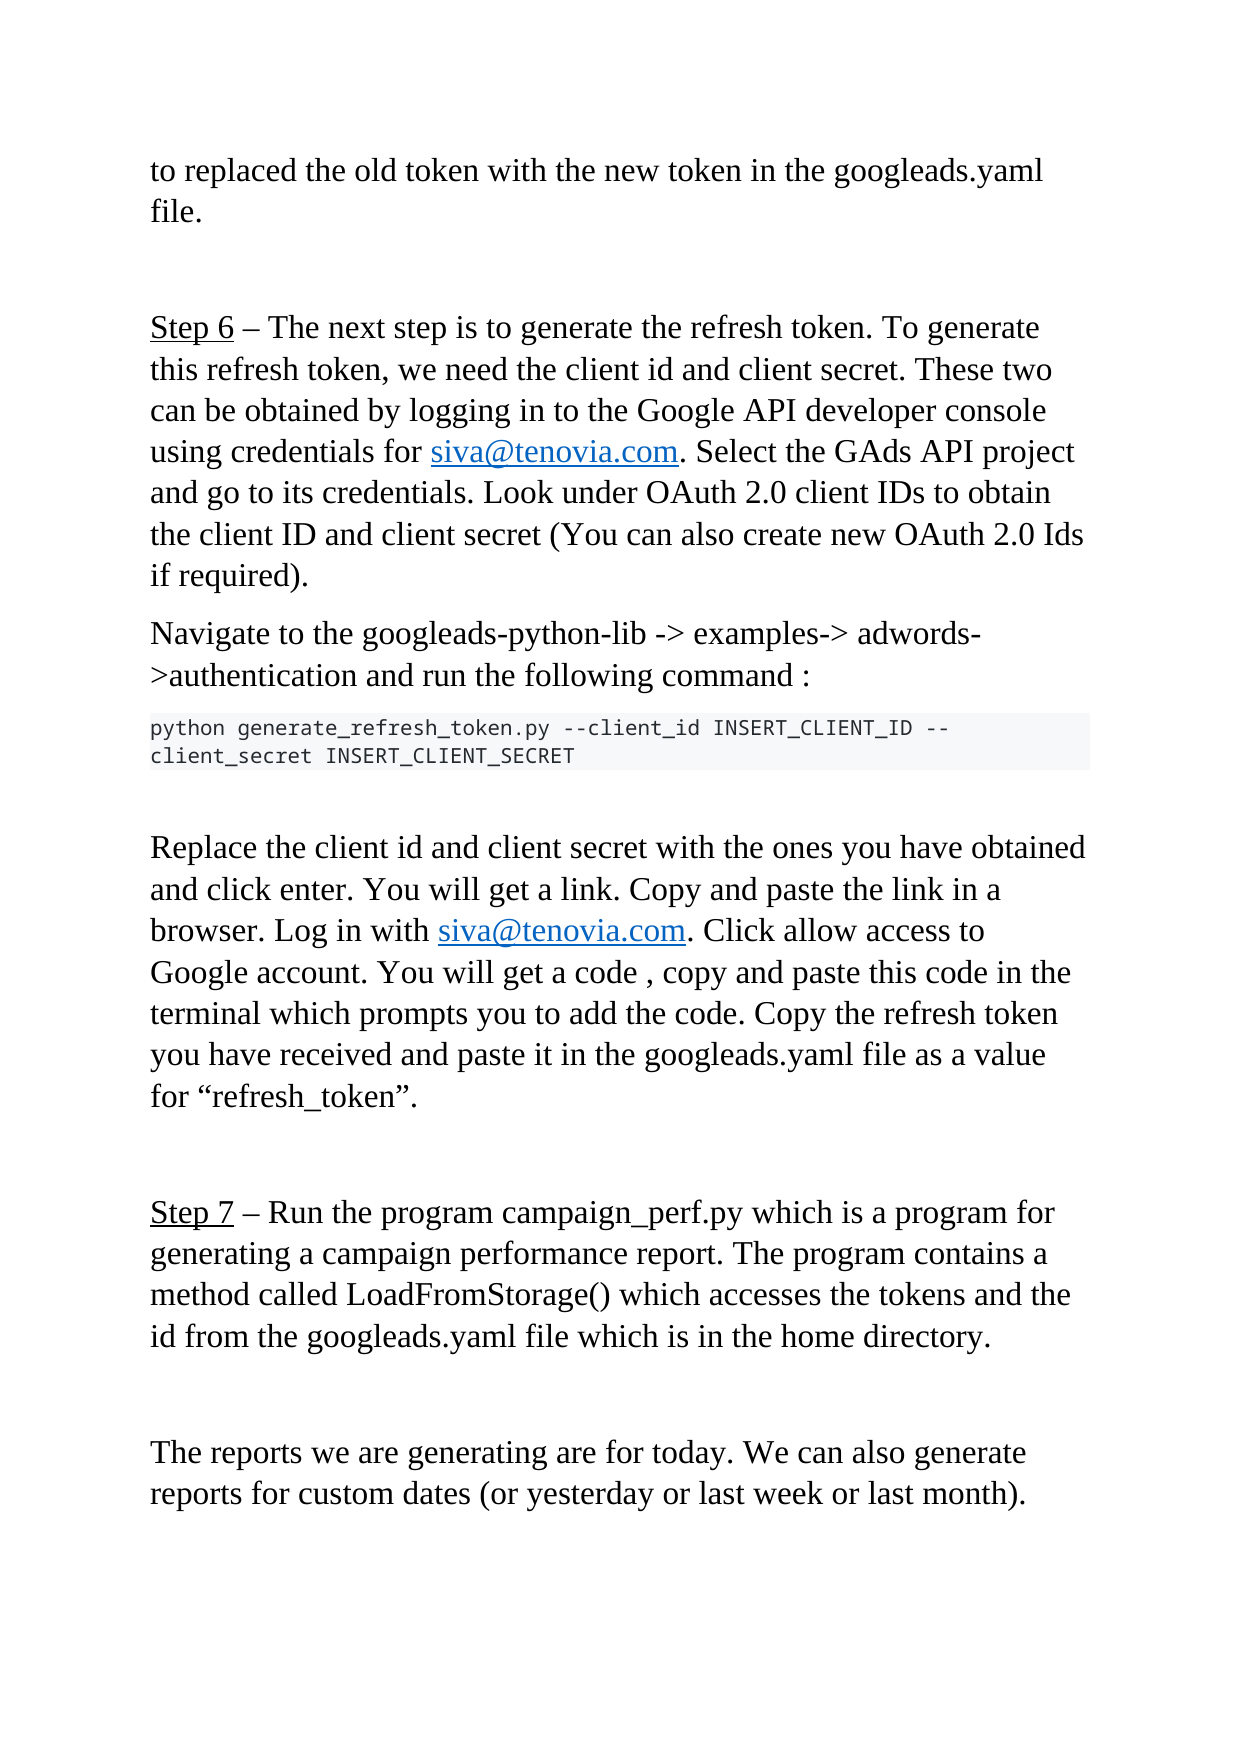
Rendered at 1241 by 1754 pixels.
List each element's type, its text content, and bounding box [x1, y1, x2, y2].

text The reports we are generating are for today. We can also generate reports for custom dates (or yesterday or last week or last month). [150, 1432, 1090, 1512]
text Replace the client id and client secret with the ones you have obtained and click enter. You will get a link. Copy and paste the link in a browser. Log in with siva@tenovia.com. Click allow access to Google account. You will get a code , copy and paste this code in the terminal which prompts you to add the code. Copy the refresh token you have received and paste it in the googleads.yaml file as a value for “refresh_token”. [150, 828, 1090, 1114]
text Navigate to the googleads-python-lib -> examples-> adwords->authentication and run the following command : [150, 613, 1090, 693]
text python generate_refresh_token.py --client_id INSERT_CLIENT_ID --client_secret INSERT_CLIENT_SECRET [150, 713, 1090, 770]
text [150, 150, 1090, 230]
text Step 7 – Run the program campaign_perf.py which is a program for generating a campaign performance report. The program contains a method called LoadFromStorage() which accesses the tokens and the id from the googleads.yaml file which is in the home directory. [150, 1192, 1090, 1354]
text Step 6 – The next step is to generate the refresh token. To generate this refresh token, we need the client id and client secret. These two can be obtained by logging in to the Google API developer console using credentials for siva@tenovia.com. Select the GAds API project and go to its credentials. Look under OAuth 2.0 client IDs to obtain the client ID and client secret (You can also create new OAuth 2.0 Ids if required). [150, 307, 1090, 594]
